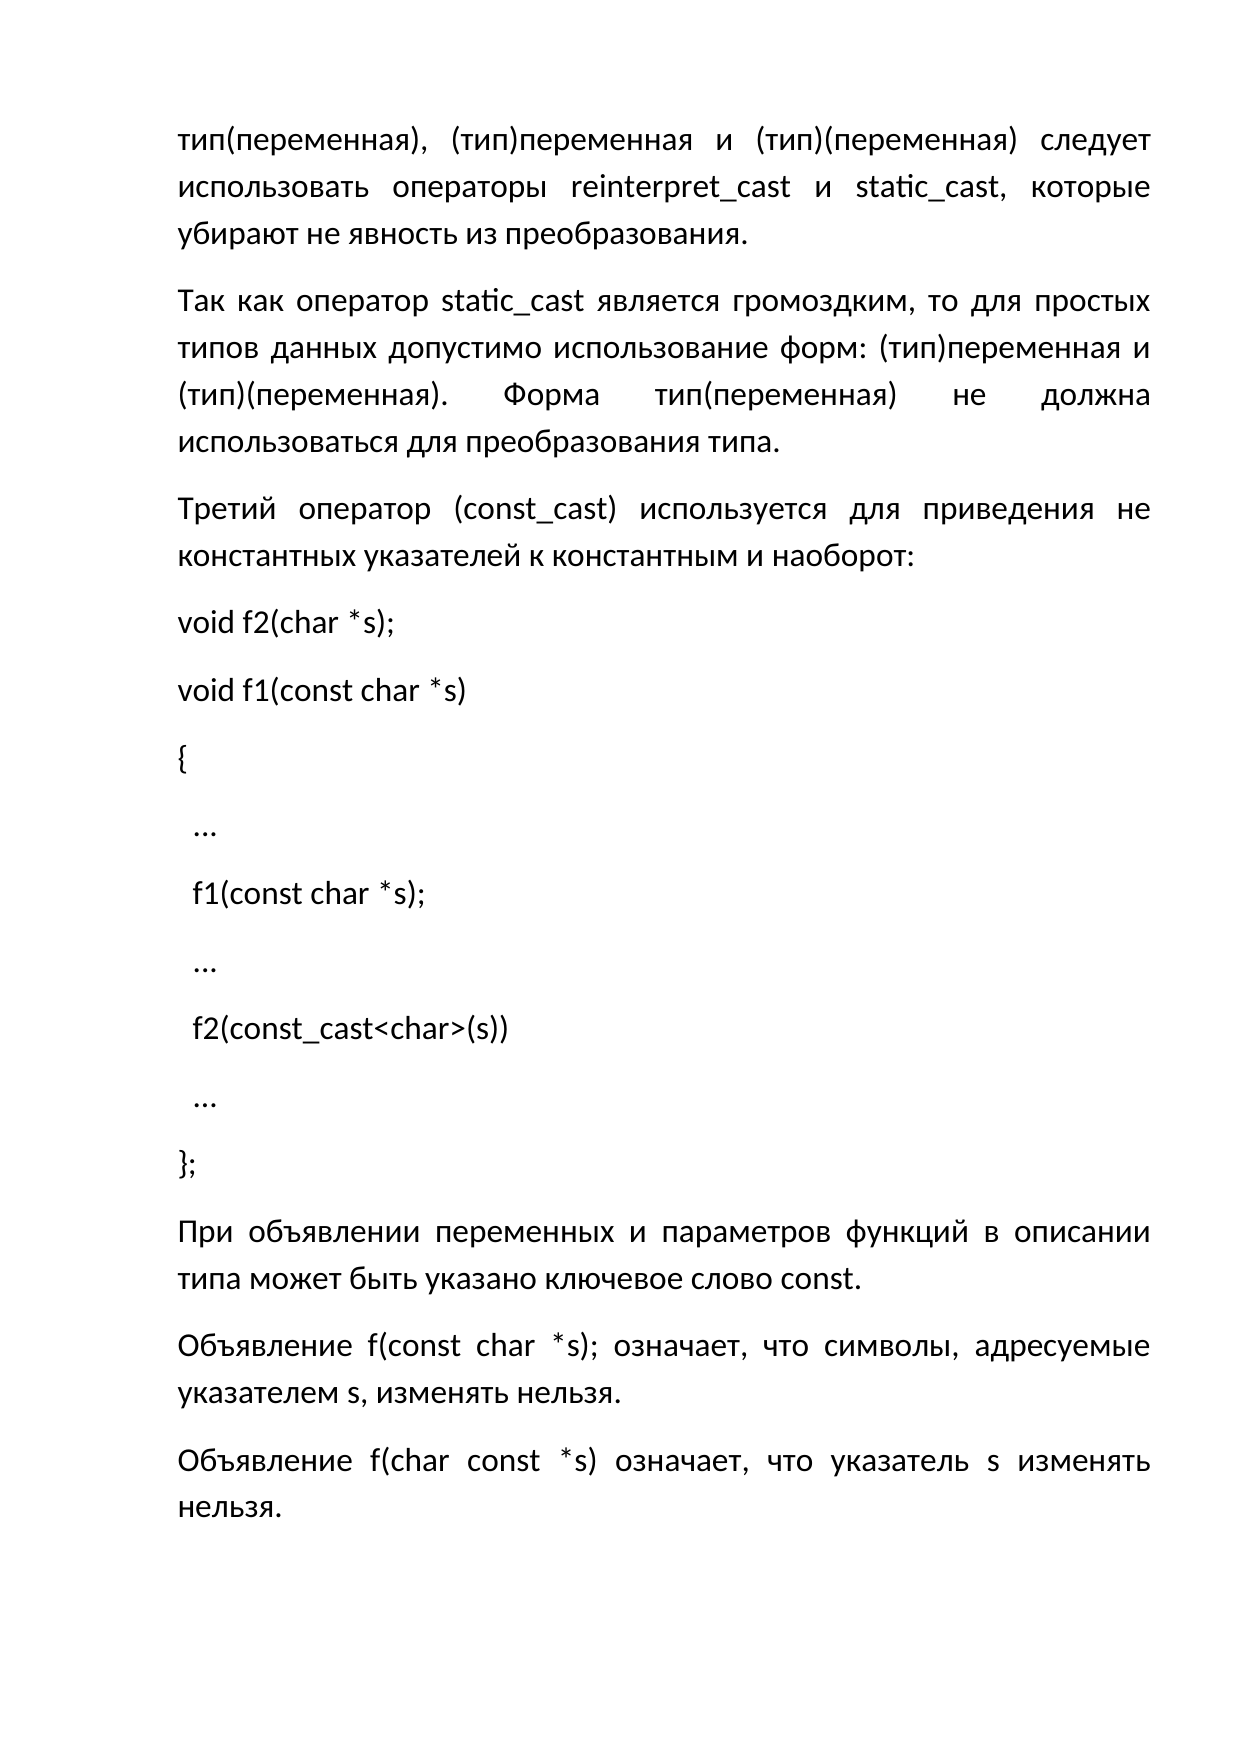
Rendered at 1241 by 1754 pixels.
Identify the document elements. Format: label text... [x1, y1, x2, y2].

text При объявлении переменных и параметров функций в описании типа может быть указано ключевое слово const. [177, 1210, 1152, 1297]
text Так как оператор static_cast является громоздким, то для простых типов данных допустимо использование форм: (тип)переменная и (тип)(переменная). Форма тип(переменная) не должна использоваться для преобразования типа. [177, 279, 1152, 460]
text Третий оператор (const_cast) используется для приведения не константных указателей к константным и наоборот: [177, 487, 1152, 575]
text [177, 118, 1152, 252]
text Объявление f(char const *s) означает, что указатель s изменять нельзя. [177, 1439, 1152, 1526]
text f2(const_cast<char>(s)) [177, 1007, 1152, 1048]
text ... [177, 939, 1152, 980]
text }; [177, 1142, 1152, 1183]
text void f2(char *s); [177, 602, 1152, 642]
text ... [177, 804, 1152, 845]
text Объявление f(const char *s); означает, что символы, адресуемые указателем s, изменять нельзя. [177, 1324, 1152, 1412]
text { [177, 737, 1152, 777]
text ... [177, 1075, 1152, 1116]
text f1(const char *s); [177, 872, 1152, 913]
text void f1(const char *s) [177, 669, 1152, 710]
